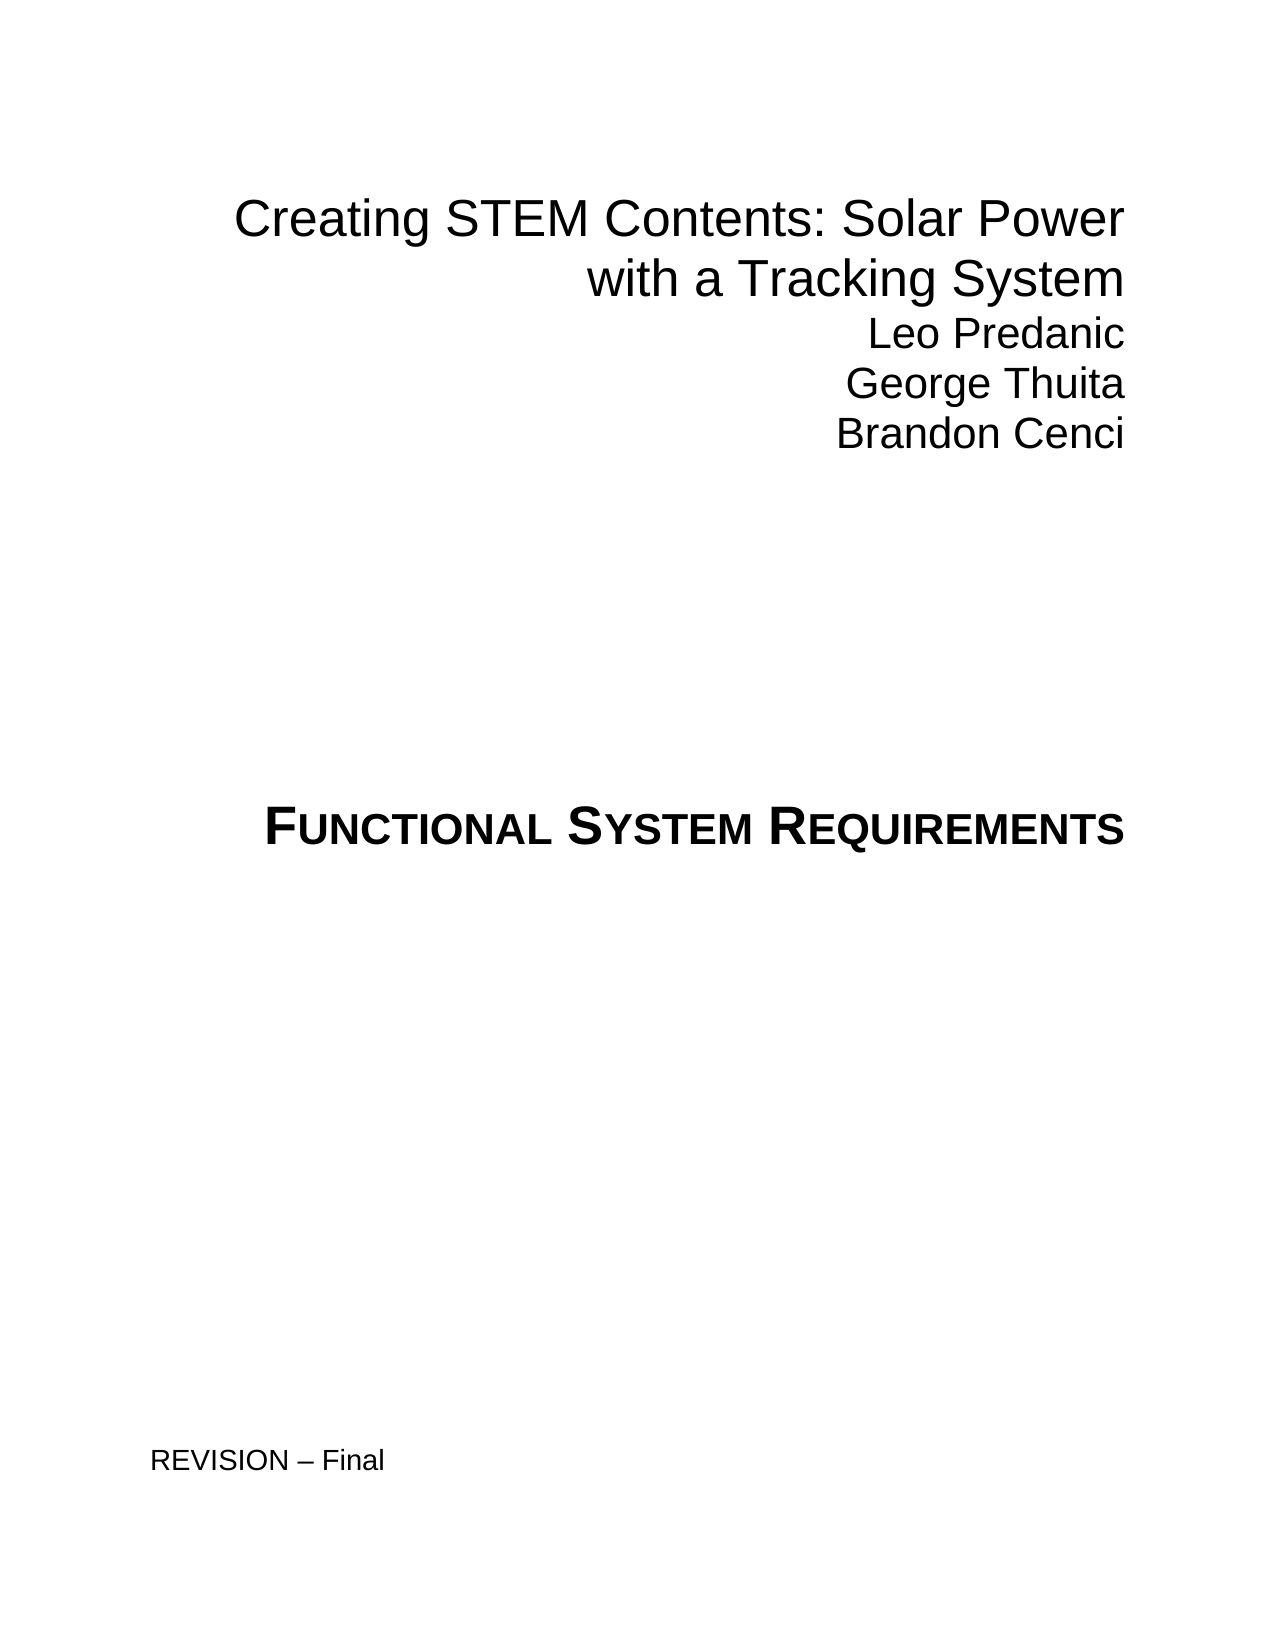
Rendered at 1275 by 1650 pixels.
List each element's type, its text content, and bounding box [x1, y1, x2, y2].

text Leo Predanic [150, 307, 1125, 357]
text Brandon Cenci [150, 408, 1125, 458]
text REVISION – Final [150, 1443, 1125, 1476]
text Creating STEM Contents: Solar Power with a Tracking System [150, 187, 1125, 307]
text George Thuita [150, 357, 1125, 408]
text Functional System Requirements [150, 793, 1125, 856]
